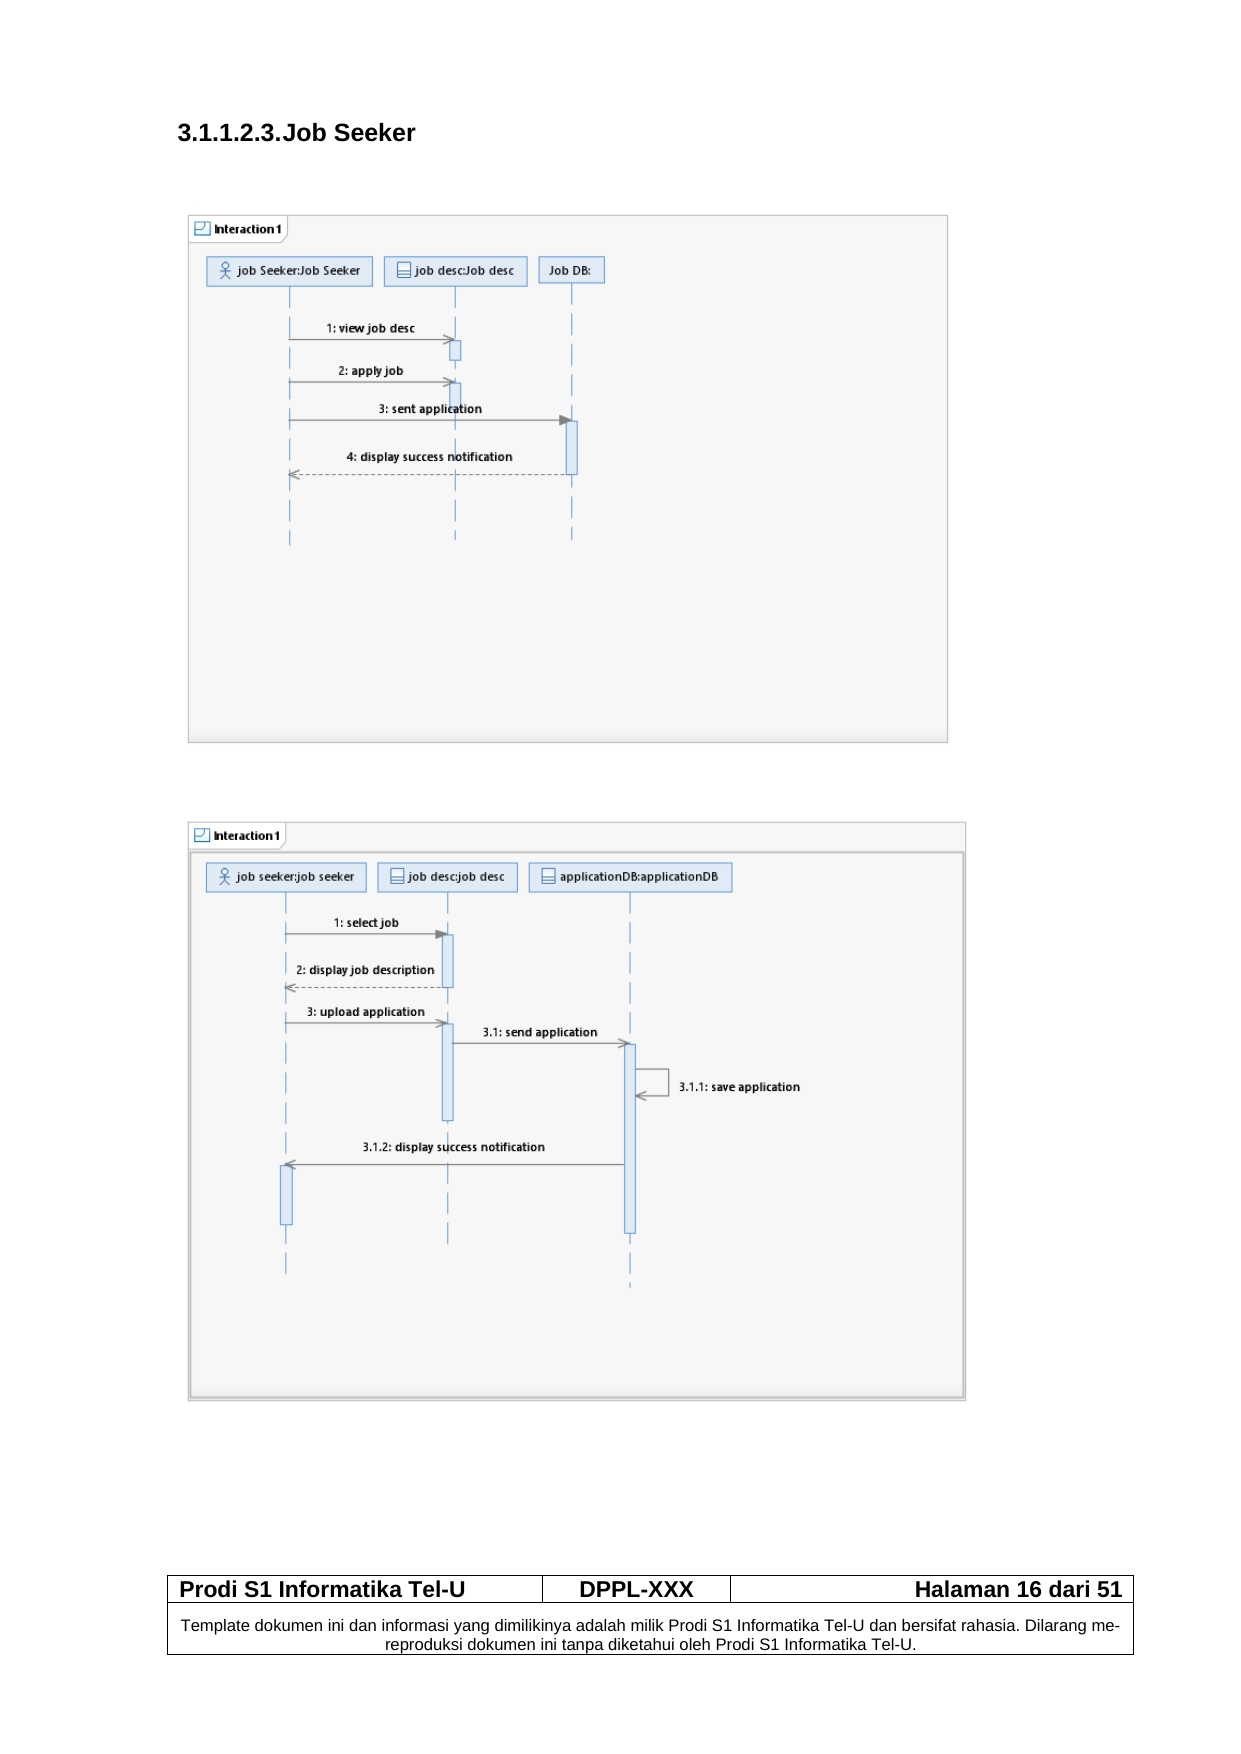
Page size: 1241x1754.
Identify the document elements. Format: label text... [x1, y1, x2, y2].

picture [177, 811, 977, 1412]
list Job Seeker [177, 118, 1122, 147]
picture [177, 204, 959, 754]
